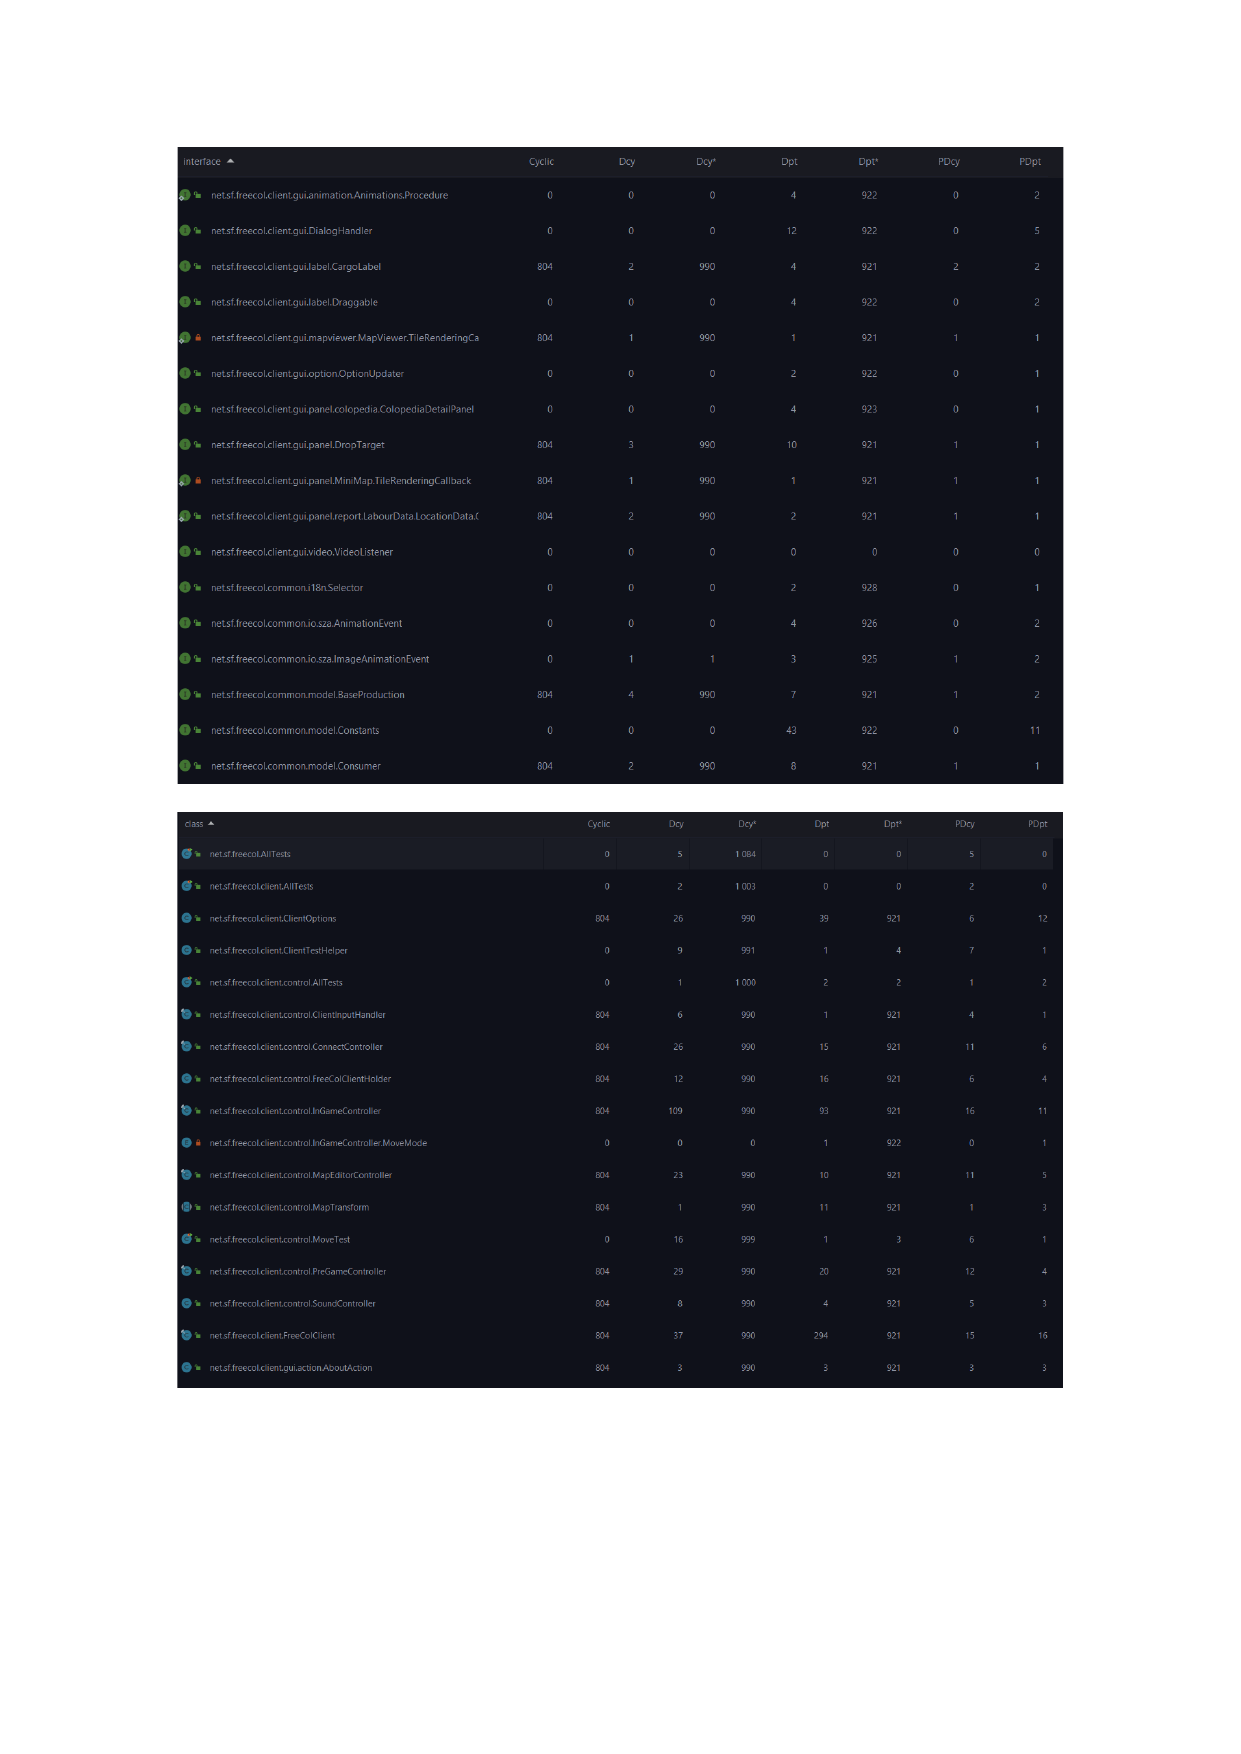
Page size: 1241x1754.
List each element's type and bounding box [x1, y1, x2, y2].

picture [177, 812, 1063, 1388]
picture [177, 147, 1064, 784]
